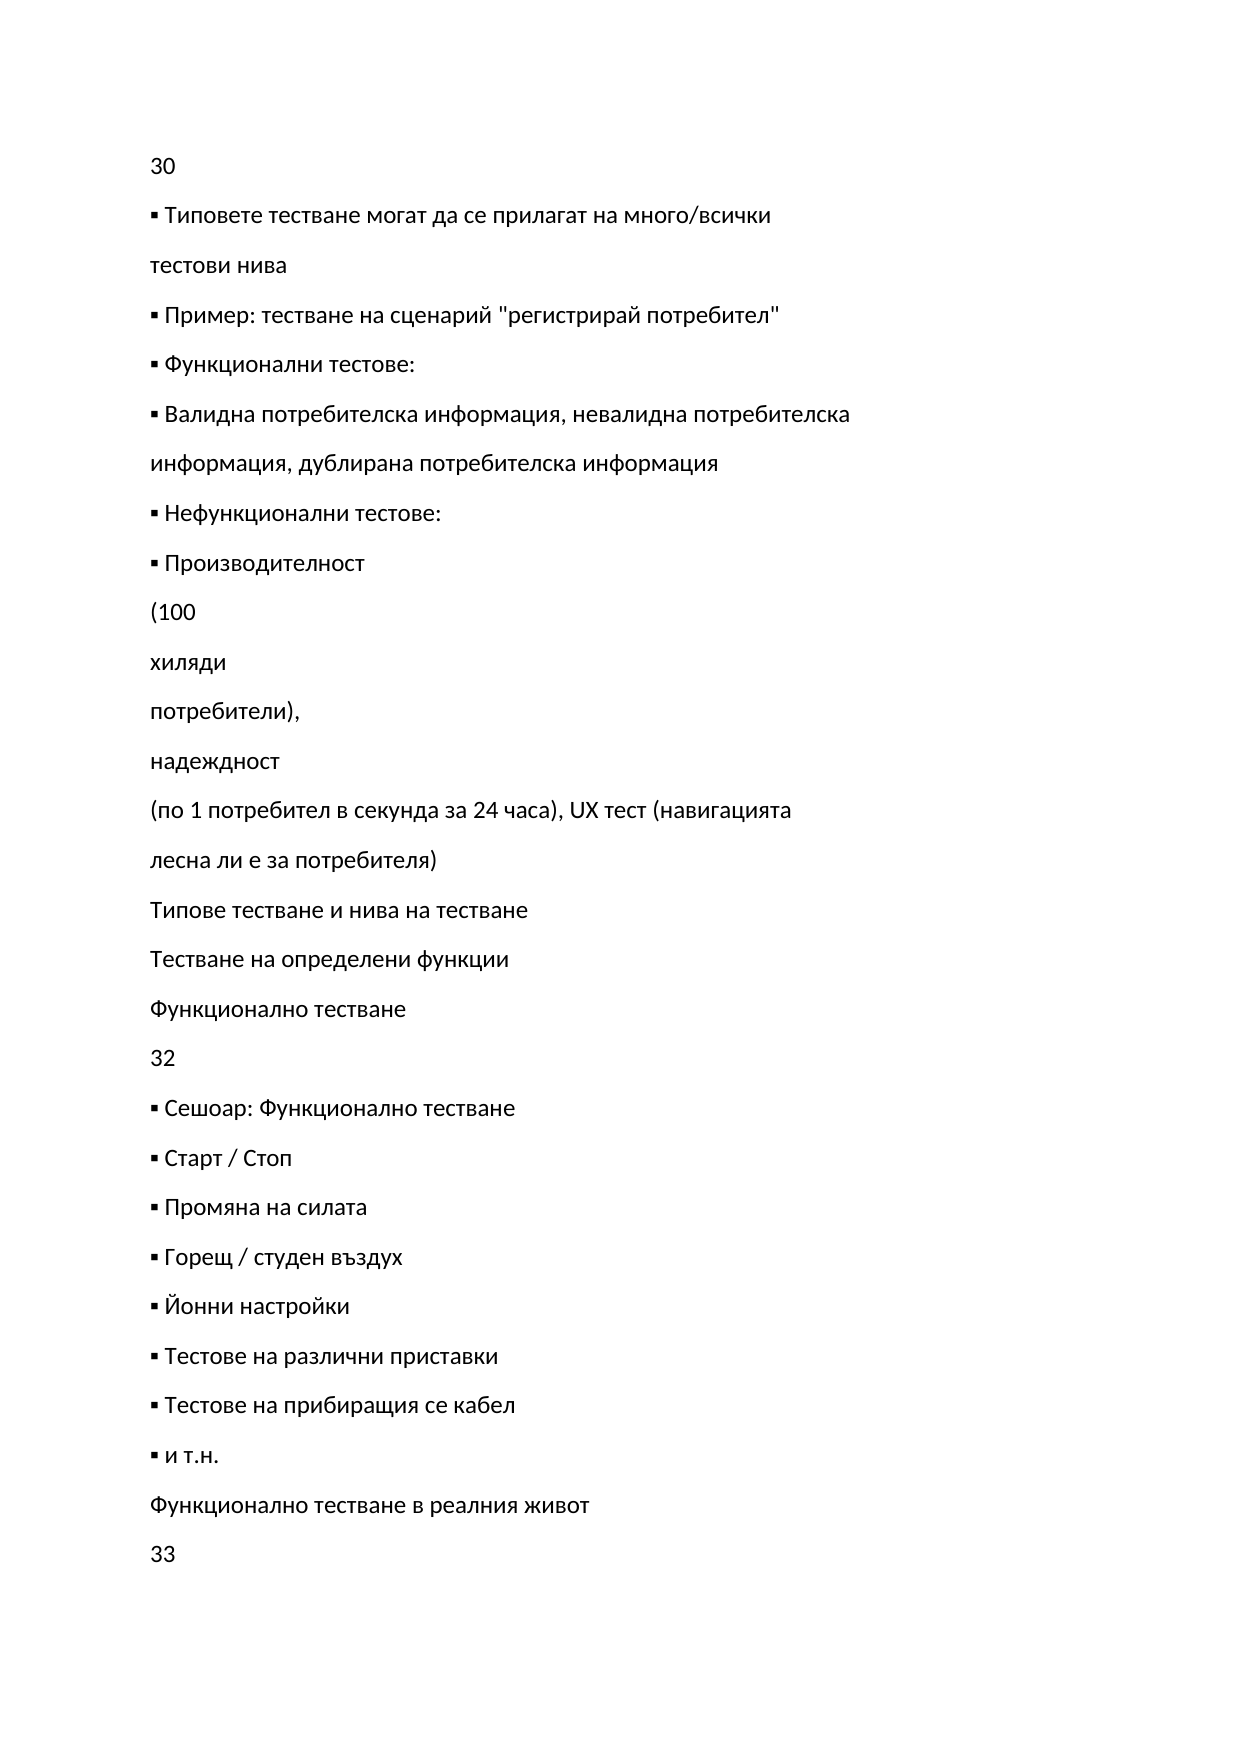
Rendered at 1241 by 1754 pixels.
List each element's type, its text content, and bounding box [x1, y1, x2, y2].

text ▪ Промяна на силата [150, 1191, 1090, 1222]
text ▪ Типовете тестване могат да се прилагат на много/всички [150, 199, 1090, 230]
text Функционално тестване [150, 993, 1090, 1023]
text надеждност [150, 745, 1090, 776]
text ▪ Старт / Стоп [150, 1142, 1090, 1172]
text лесна ли е за потребителя) [150, 844, 1090, 875]
text ▪ Тестове на различни приставки [150, 1340, 1090, 1371]
text информация, дублирана потребителска информация [150, 447, 1090, 478]
text ▪ Горещ / студен въздух [150, 1241, 1090, 1271]
text Тестване на определени функции [150, 943, 1090, 974]
text 30 [150, 150, 1090, 181]
text (по 1 потребител в секунда за 24 часа), UX тест (навигацията [150, 794, 1090, 825]
text ▪ Пример: тестване на сценарий "регистрирай потребител" [150, 299, 1090, 329]
text ▪ Функционални тестове: [150, 348, 1090, 379]
text Типове тестване и нива на тестване [150, 894, 1090, 924]
text Функционално тестване в реалния живот [150, 1489, 1090, 1519]
text хиляди [150, 646, 1090, 676]
text ▪ Йонни настройки [150, 1290, 1090, 1321]
text тестови нива [150, 249, 1090, 280]
text ▪ Производителност [150, 547, 1090, 577]
text 33 [150, 1538, 1090, 1569]
text ▪ Валидна потребителска информация, невалидна потребителска [150, 398, 1090, 428]
text ▪ и т.н. [150, 1439, 1090, 1470]
text ▪ Сешоар: Функционално тестване [150, 1092, 1090, 1123]
text (100 [150, 596, 1090, 627]
text потребители), [150, 695, 1090, 726]
text ▪ Тестове на прибиращия се кабел [150, 1389, 1090, 1420]
text 32 [150, 1042, 1090, 1073]
text ▪ Нефункционални тестове: [150, 497, 1090, 528]
